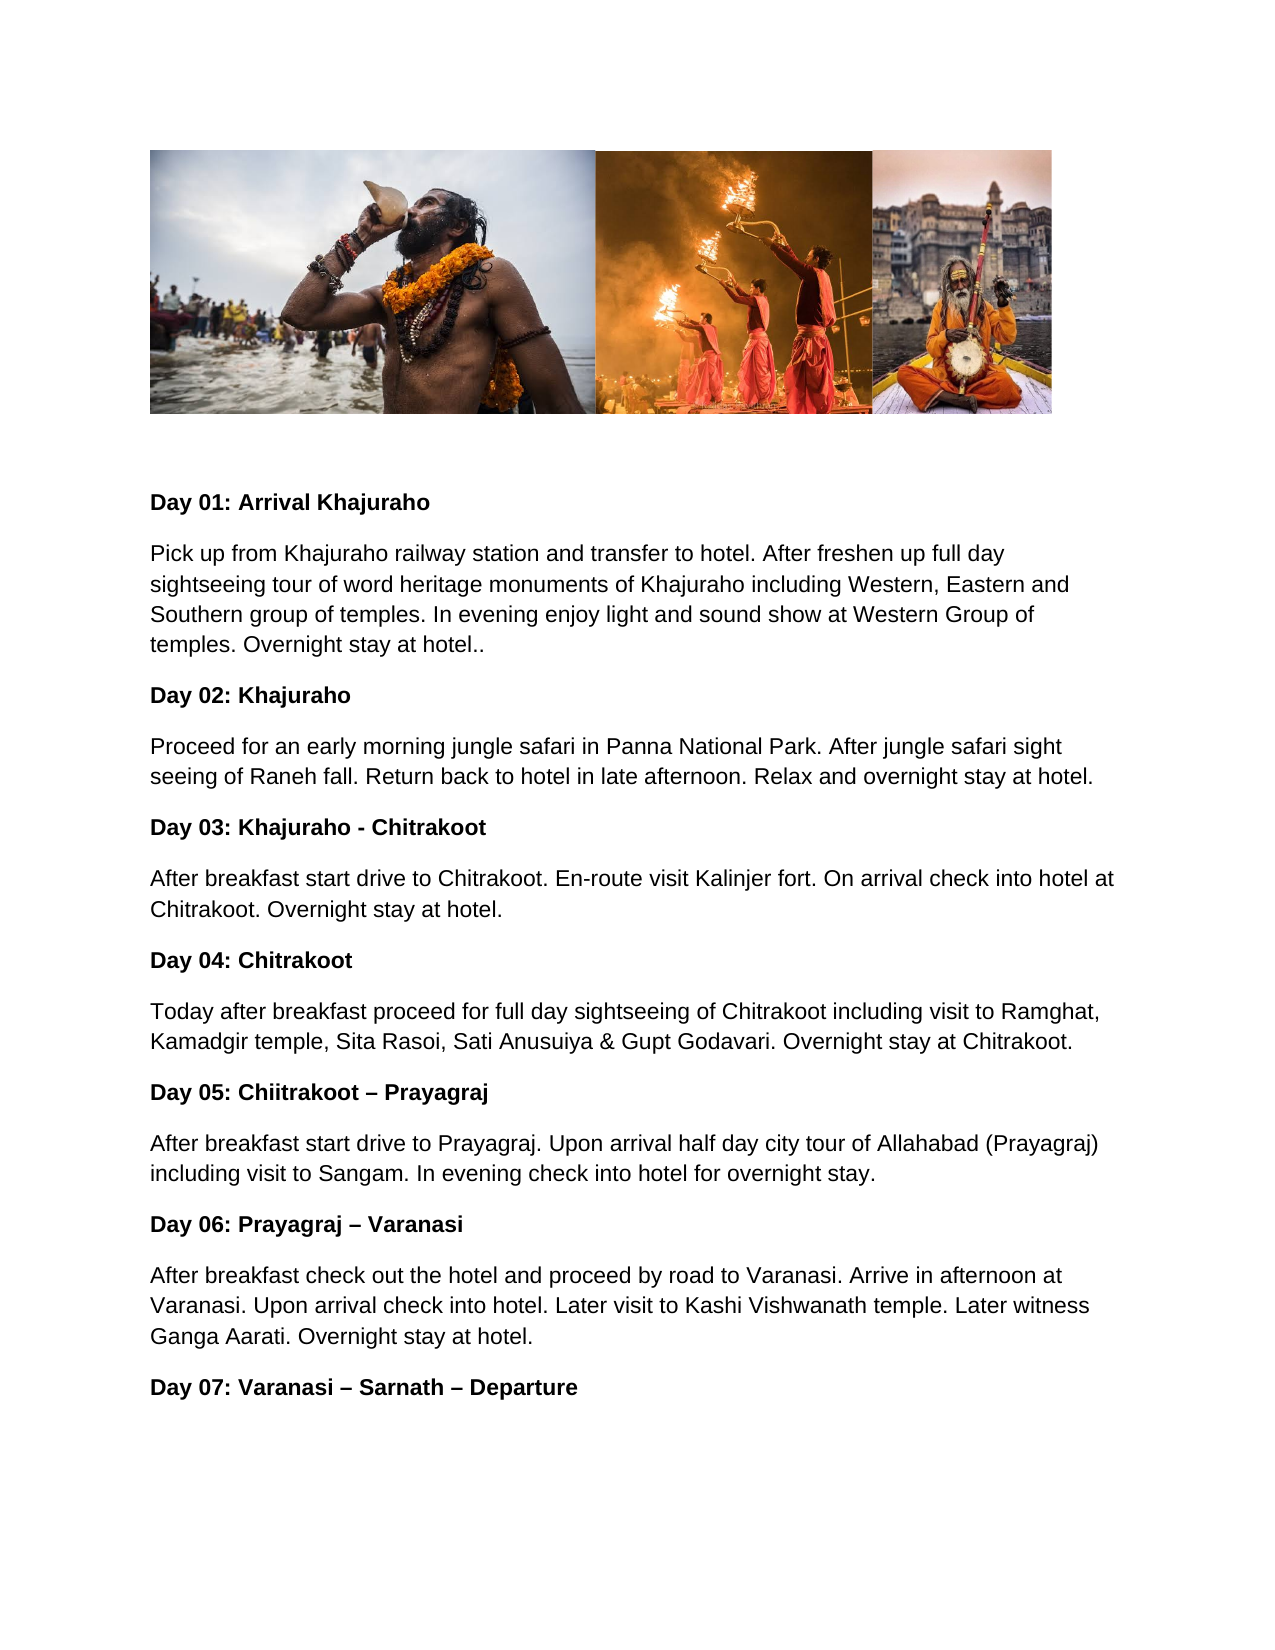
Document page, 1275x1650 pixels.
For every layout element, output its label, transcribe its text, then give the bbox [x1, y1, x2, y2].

picture [150, 150, 1052, 414]
text Day 07: Varanasi – Sarnath – Departure [150, 1374, 1125, 1400]
text Day 01: Arrival Khajuraho [150, 489, 1125, 516]
text Day 02: Khajuraho [150, 682, 1125, 708]
text After breakfast check out the hotel and proceed by road to Varanasi. Arrive in afternoon at Varanasi. Upon arrival check into hotel. Later visit to Kashi Vishwanath temple. Later witness Ganga Aarati. Overnight stay at hotel. [150, 1262, 1125, 1349]
text Day 04: Chitrakoot [150, 947, 1125, 973]
text Proceed for an early morning jungle safari in Panna National Park. After jungle safari sight seeing of Raneh fall. Return back to hotel in late afternoon. Relax and overnight stay at hotel. [150, 733, 1125, 789]
text Today after breakfast proceed for full day sightseeing of Chitrakoot including visit to Ramghat, Kamadgir temple, Sita Rasoi, Sati Anusuiya & Gupt Godavari. Overnight stay at Chitrakoot. [150, 998, 1125, 1054]
text Day 05: Chiitrakoot – Prayagraj [150, 1079, 1125, 1105]
text Day 03: Khajuraho - Chitrakoot [150, 814, 1125, 841]
text After breakfast start drive to Chitrakoot. En-route visit Kalinjer fort. On arrival check into hotel at Chitrakoot. Overnight stay at hotel. [150, 865, 1125, 922]
text After breakfast start drive to Prayagraj. Upon arrival half day city tour of Allahabad (Prayagraj) including visit to Sangam. In evening check into hotel for overnight stay. [150, 1130, 1125, 1186]
text Pick up from Khajuraho railway station and transfer to hotel. After freshen up full day sightseeing tour of word heritage monuments of Khajuraho including Western, Eastern and Southern group of temples. In evening enjoy light and sound show at Western Group of temples. Overnight stay at hotel.. [150, 540, 1125, 657]
text Day 06: Prayagraj – Varanasi [150, 1211, 1125, 1237]
